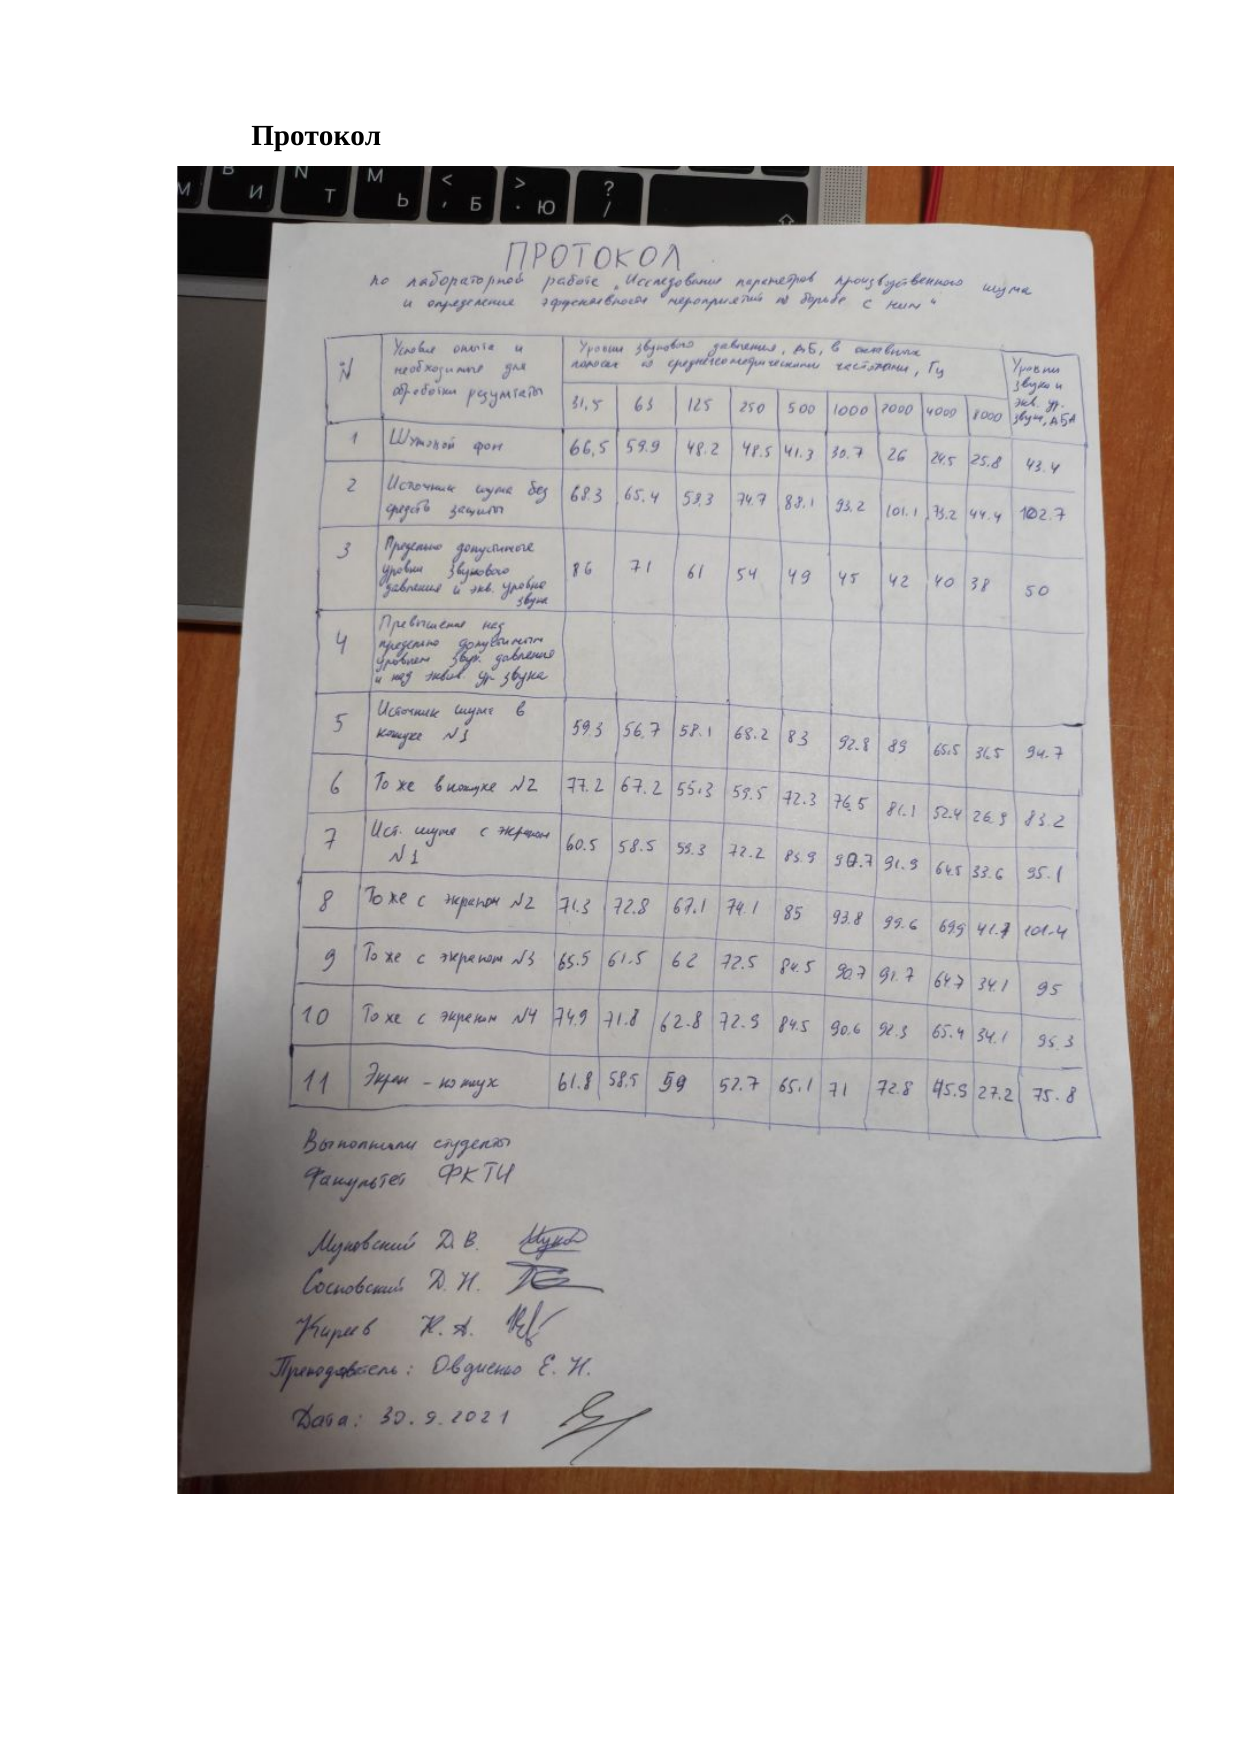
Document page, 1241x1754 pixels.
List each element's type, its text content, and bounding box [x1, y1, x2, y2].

text Протокол [177, 118, 1152, 166]
picture [177, 166, 1174, 1494]
